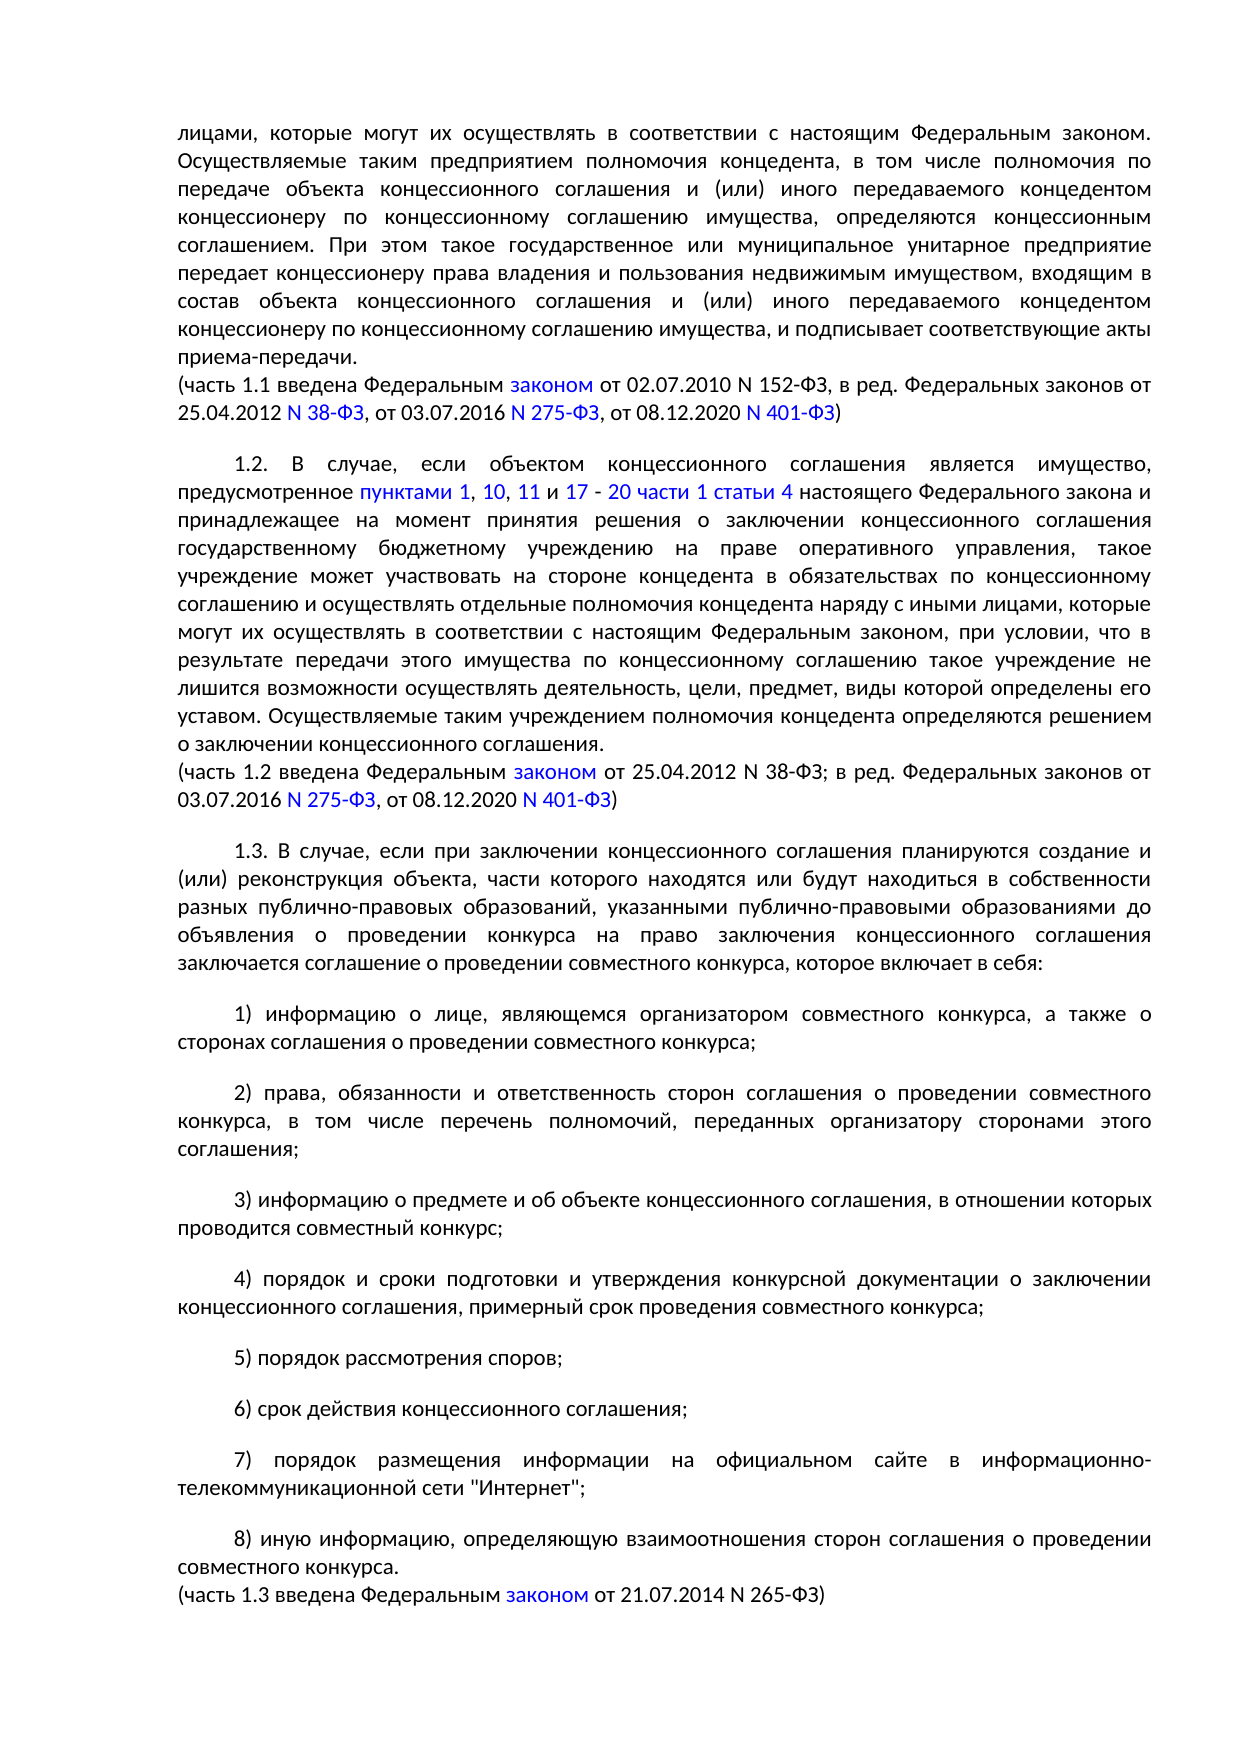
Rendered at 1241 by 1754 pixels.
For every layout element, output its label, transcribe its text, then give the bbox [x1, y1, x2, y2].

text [177, 118, 1152, 370]
text (часть 1.1 введена Федеральным законом от 02.07.2010 N 152-ФЗ, в ред. Федеральных законов от 25.04.2012 N 38-ФЗ, от 03.07.2016 N 275-ФЗ, от 08.12.2020 N 401-ФЗ) [177, 370, 1152, 426]
text 1) информацию о лице, являющемся организатором совместного конкурса, а также о сторонах соглашения о проведении совместного конкурса; [177, 999, 1152, 1056]
text 2) права, обязанности и ответственность сторон соглашения о проведении совместного конкурса, в том числе перечень полномочий, переданных организатору сторонами этого соглашения; [177, 1078, 1152, 1162]
text (часть 1.3 введена Федеральным законом от 21.07.2014 N 265-ФЗ) [177, 1580, 1152, 1608]
text (часть 1.2 введена Федеральным законом от 25.04.2012 N 38-ФЗ; в ред. Федеральных законов от 03.07.2016 N 275-ФЗ, от 08.12.2020 N 401-ФЗ) [177, 757, 1152, 813]
text 5) порядок рассмотрения споров; [177, 1343, 1152, 1371]
text 7) порядок размещения информации на официальном сайте в информационно-телекоммуникационной сети "Интернет"; [177, 1445, 1152, 1501]
text 8) иную информацию, определяющую взаимоотношения сторон соглашения о проведении совместного конкурса. [177, 1524, 1152, 1580]
text 1.3. В случае, если при заключении концессионного соглашения планируются создание и (или) реконструкция объекта, части которого находятся или будут находиться в собственности разных публично-правовых образований, указанными публично-правовыми образованиями до объявления о проведении конкурса на право заключения концессионного соглашения заключается соглашение о проведении совместного конкурса, которое включает в себя: [177, 836, 1152, 977]
text 1.2. В случае, если объектом концессионного соглашения является имущество, предусмотренное пунктами 1, 10, 11 и 17 - 20 части 1 статьи 4 настоящего Федерального закона и принадлежащее на момент принятия решения о заключении концессионного соглашения государственному бюджетному учреждению на праве оперативного управления, такое учреждение может участвовать на стороне концедента в обязательствах по концессионному соглашению и осуществлять отдельные полномочия концедента наряду с иными лицами, которые могут их осуществлять в соответствии с настоящим Федеральным законом, при условии, что в результате передачи этого имущества по концессионному соглашению такое учреждение не лишится возможности осуществлять деятельность, цели, предмет, виды которой определены его уставом. Осуществляемые таким учреждением полномочия концедента определяются решением о заключении концессионного соглашения. [177, 449, 1152, 757]
text 4) порядок и сроки подготовки и утверждения конкурсной документации о заключении концессионного соглашения, примерный срок проведения совместного конкурса; [177, 1264, 1152, 1320]
text 3) информацию о предмете и об объекте концессионного соглашения, в отношении которых проводится совместный конкурс; [177, 1185, 1152, 1241]
text 6) срок действия концессионного соглашения; [177, 1394, 1152, 1422]
